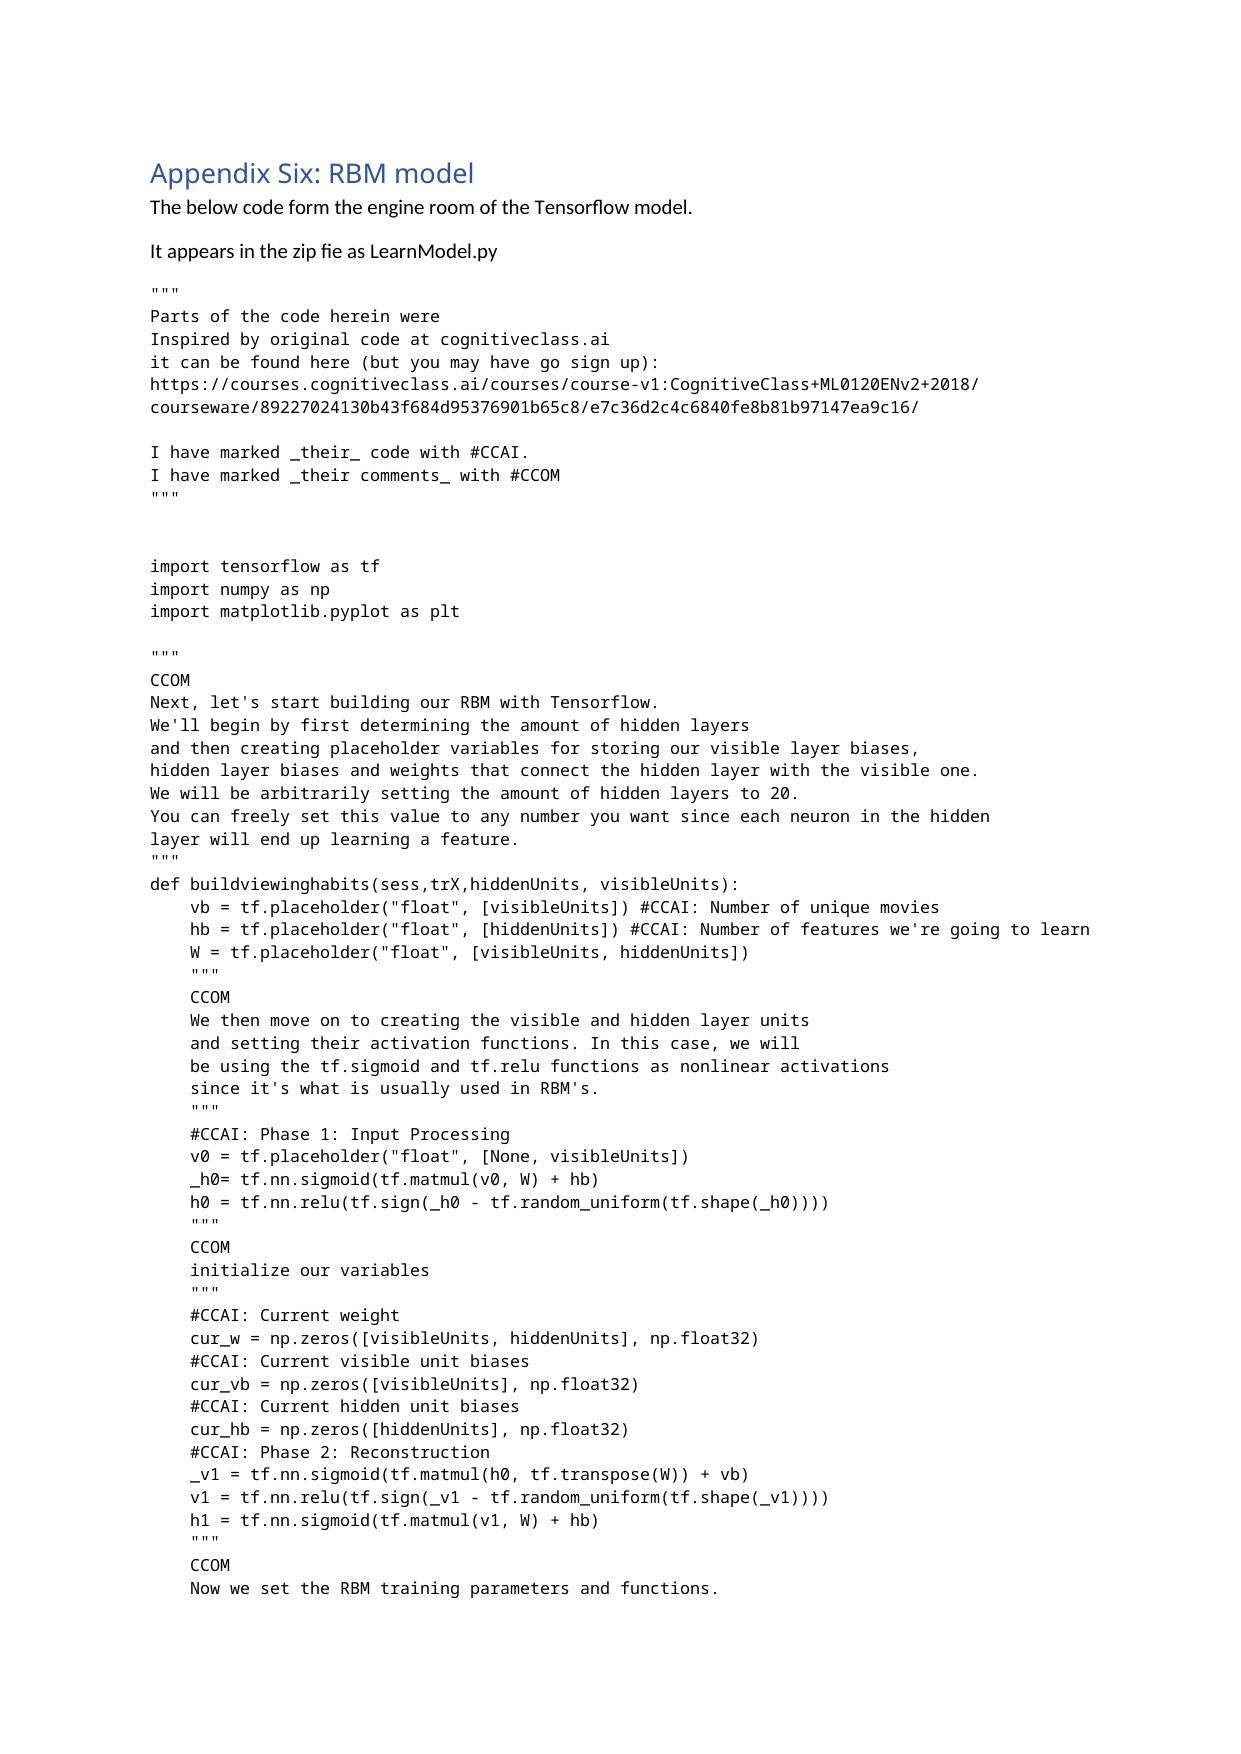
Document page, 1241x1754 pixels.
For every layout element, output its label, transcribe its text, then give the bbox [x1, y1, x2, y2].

text """ [150, 1213, 1090, 1236]
text #CCAI: Phase 1: Input Processing [150, 1122, 1090, 1145]
text be using the tf.sigmoid and tf.relu functions as nonlinear activations [150, 1054, 1090, 1077]
text """ [150, 850, 1090, 872]
text Parts of the code herein were [150, 305, 1090, 327]
text """ [150, 963, 1090, 986]
text initialize our variables [150, 1258, 1090, 1281]
text The below code form the engine room of the Tensorflow model. [150, 194, 1090, 219]
text layer will end up learning a feature. [150, 827, 1090, 850]
text #CCAI: Current hidden unit biases [150, 1395, 1090, 1417]
text hidden layer biases and weights that connect the hidden layer with the visible one. [150, 759, 1090, 782]
text h0 = tf.nn.relu(tf.sign(_h0 - tf.random_uniform(tf.shape(_h0)))) [150, 1190, 1090, 1213]
text _h0= tf.nn.sigmoid(tf.matmul(v0, W) + hb) [150, 1168, 1090, 1190]
text """ [150, 486, 1090, 509]
text import numpy as np [150, 577, 1090, 600]
text CCOM [150, 668, 1090, 691]
text h1 = tf.nn.sigmoid(tf.matmul(v1, W) + hb) [150, 1508, 1090, 1531]
text CCOM [150, 986, 1090, 1009]
text def buildviewinghabits(sess,trX,hiddenUnits, visibleUnits): [150, 872, 1090, 895]
text We will be arbitrarily setting the amount of hidden layers to 20. [150, 782, 1090, 804]
text W = tf.placeholder("float", [visibleUnits, hiddenUnits]) [150, 941, 1090, 963]
text #CCAI: Phase 2: Reconstruction [150, 1440, 1090, 1463]
text We'll begin by first determining the amount of hidden layers [150, 713, 1090, 736]
text import tensorflow as tf [150, 554, 1090, 577]
text v0 = tf.placeholder("float", [None, visibleUnits]) [150, 1145, 1090, 1168]
text CCOM [150, 1236, 1090, 1258]
text You can freely set this value to any number you want since each neuron in the hidden [150, 804, 1090, 827]
text https://courses.cognitiveclass.ai/courses/course-v1:CognitiveClass+ML0120ENv2+2018/courseware/89227024130b43f684d95376901b65c8/e7c36d2c4c6840fe8b81b97147ea9c16/ [150, 373, 1090, 418]
text I have marked _their_ code with #CCAI. [150, 441, 1090, 464]
text It appears in the zip fie as LearnModel.py [150, 238, 1090, 263]
text _v1 = tf.nn.sigmoid(tf.matmul(h0, tf.transpose(W)) + vb) [150, 1463, 1090, 1486]
text #CCAI: Current weight [150, 1304, 1090, 1327]
text since it's what is usually used in RBM's. [150, 1077, 1090, 1099]
text Next, let's start building our RBM with Tensorflow. [150, 691, 1090, 713]
text """ [150, 645, 1090, 668]
text import matplotlib.pyplot as plt [150, 600, 1090, 623]
text #CCAI: Current visible unit biases [150, 1349, 1090, 1372]
text and then creating placeholder variables for storing our visible layer biases, [150, 736, 1090, 759]
text hb = tf.placeholder("float", [hiddenUnits]) #CCAI: Number of features we're going to learn [150, 918, 1090, 941]
text We then move on to creating the visible and hidden layer units [150, 1009, 1090, 1031]
text and setting their activation functions. In this case, we will [150, 1031, 1090, 1054]
text v1 = tf.nn.relu(tf.sign(_v1 - tf.random_uniform(tf.shape(_v1)))) [150, 1486, 1090, 1508]
text it can be found here (but you may have go sign up): [150, 350, 1090, 373]
text """ [150, 1281, 1090, 1304]
text Inspired by original code at cognitiveclass.ai [150, 327, 1090, 350]
text """ [150, 282, 1090, 305]
text Now we set the RBM training parameters and functions. [150, 1576, 1090, 1599]
text CCOM [150, 1554, 1090, 1576]
text cur_hb = np.zeros([hiddenUnits], np.float32) [150, 1417, 1090, 1440]
text cur_vb = np.zeros([visibleUnits], np.float32) [150, 1372, 1090, 1395]
subtitle Appendix Six: RBM model [150, 154, 1090, 191]
text vb = tf.placeholder("float", [visibleUnits]) #CCAI: Number of unique movies [150, 895, 1090, 918]
text I have marked _their comments_ with #CCOM [150, 464, 1090, 486]
text cur_w = np.zeros([visibleUnits, hiddenUnits], np.float32) [150, 1327, 1090, 1349]
text """ [150, 1531, 1090, 1554]
text """ [150, 1099, 1090, 1122]
